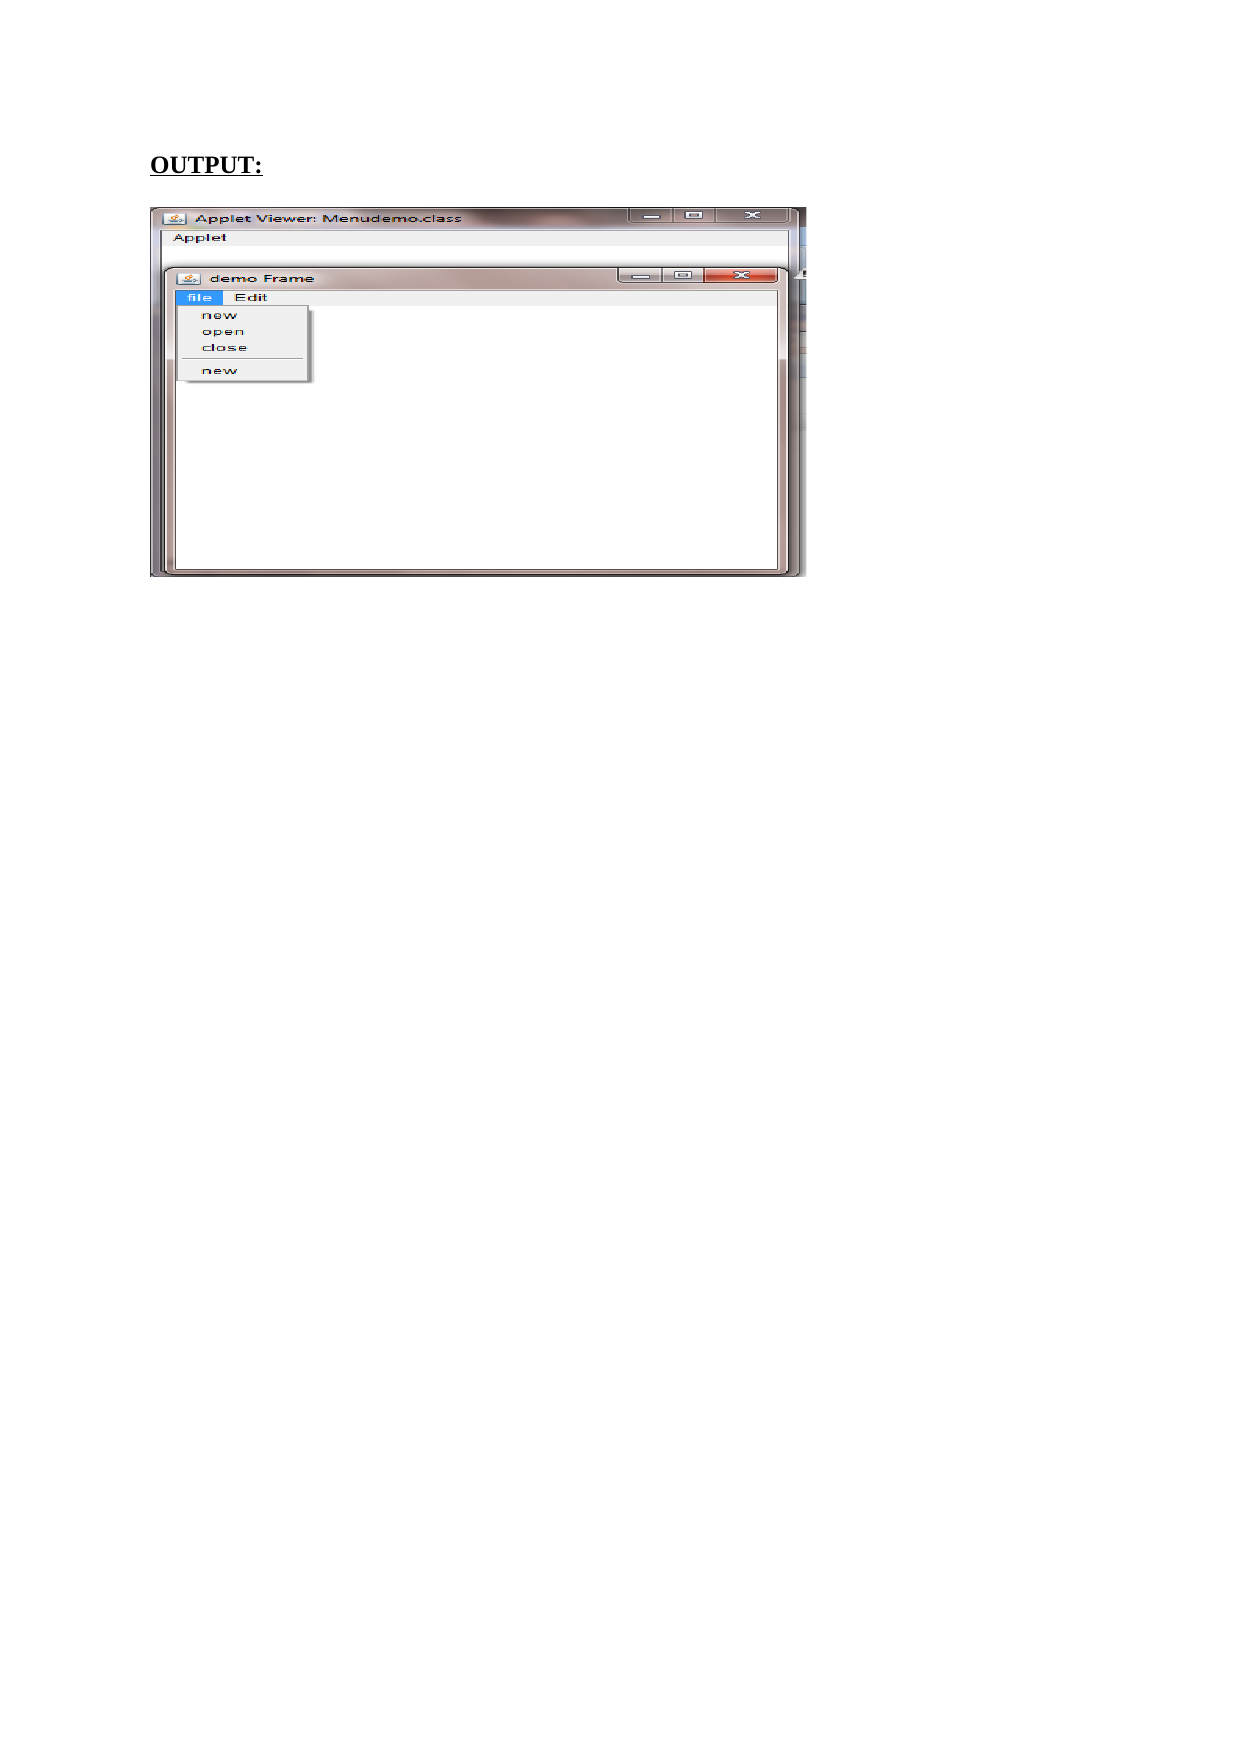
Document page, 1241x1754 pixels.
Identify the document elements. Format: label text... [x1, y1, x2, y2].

text OUTPUT: [150, 150, 1090, 179]
picture [150, 207, 807, 577]
